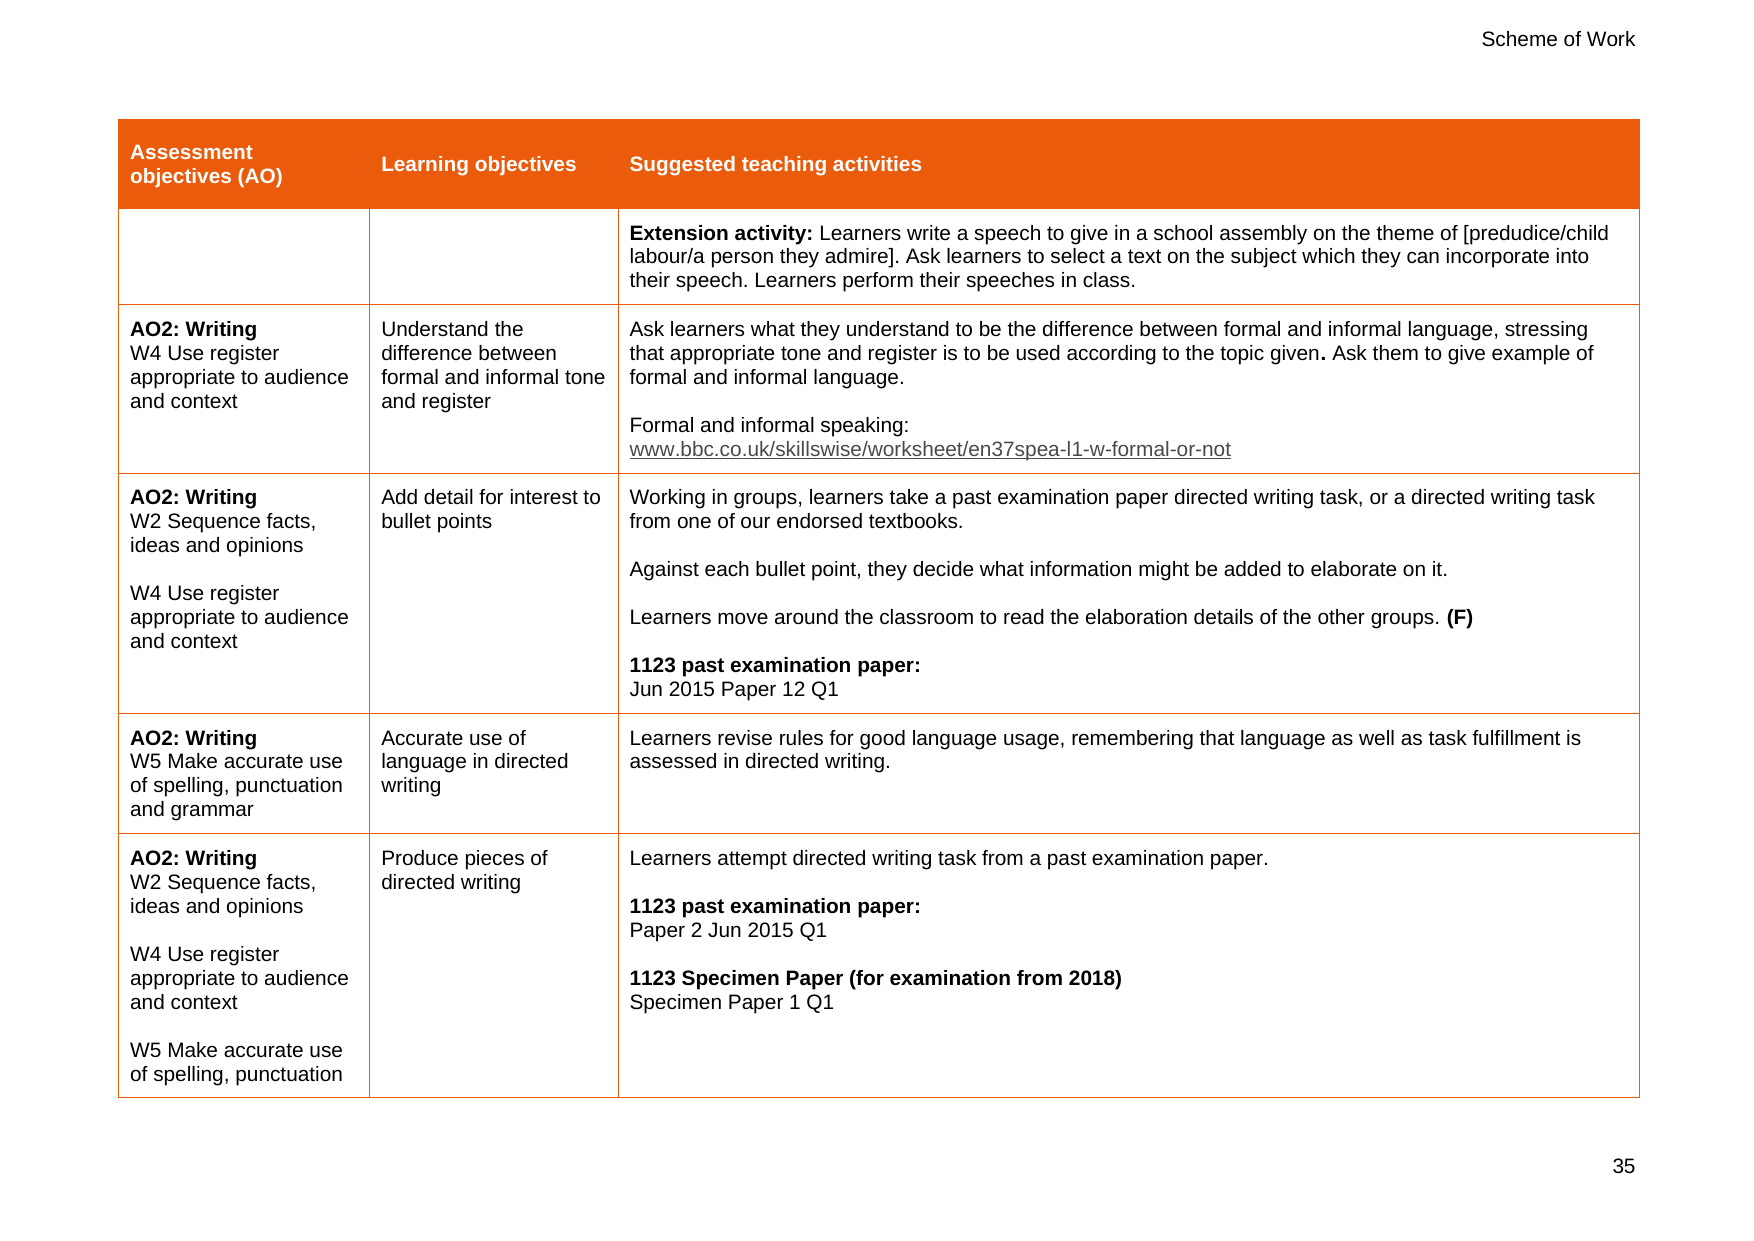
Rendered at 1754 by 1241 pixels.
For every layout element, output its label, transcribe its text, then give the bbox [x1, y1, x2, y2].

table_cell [370, 209, 618, 304]
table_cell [619, 209, 1639, 304]
table_cell AO2: Writing W5 Make accurate use of spelling, punctuation and grammar [119, 714, 369, 833]
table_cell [119, 834, 369, 1097]
table_cell Add detail for interest to bullet points [370, 474, 618, 713]
table_cell Working in groups, learners take a past examination paper directed writing task, or a directed writing task from one of our endorsed textbooks. Against each bullet point, they decide what information might be added to elaborate on it. Learners move around the classroom to read the elaboration details of the other groups. (F) 1123 past examination paper: Jun 2015 Paper 12 Q1 [619, 474, 1639, 713]
table_header Learning objectives [370, 120, 618, 208]
table_cell AO2: Writing W2 Sequence facts, ideas and opinions W4 Use register appropriate to audience and context [119, 474, 369, 713]
table_cell Learners revise rules for good language usage, remembering that language as well as task fulfillment is assessed in directed writing. [619, 714, 1639, 833]
table_cell Accurate use of language in directed writing [370, 714, 618, 833]
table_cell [119, 209, 369, 304]
table_cell Ask learners what they understand to be the difference between formal and informal language, stressing that appropriate tone and register is to be used according to the topic given. Ask them to give example of formal and informal language. Formal and informal speaking: www.bbc.co.uk/skillswise/worksheet/en37spea-l1-w-formal-or-not [619, 305, 1639, 472]
table_header Assessment objectives (AO) [119, 120, 369, 208]
table_header Suggested teaching activities [619, 120, 1639, 208]
table_cell Produce pieces of directed writing [370, 834, 618, 1097]
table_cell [619, 834, 1639, 1097]
table_cell Understand the difference between formal and informal tone and register [370, 305, 618, 472]
table_cell AO2: Writing W4 Use register appropriate to audience and context [119, 305, 369, 472]
